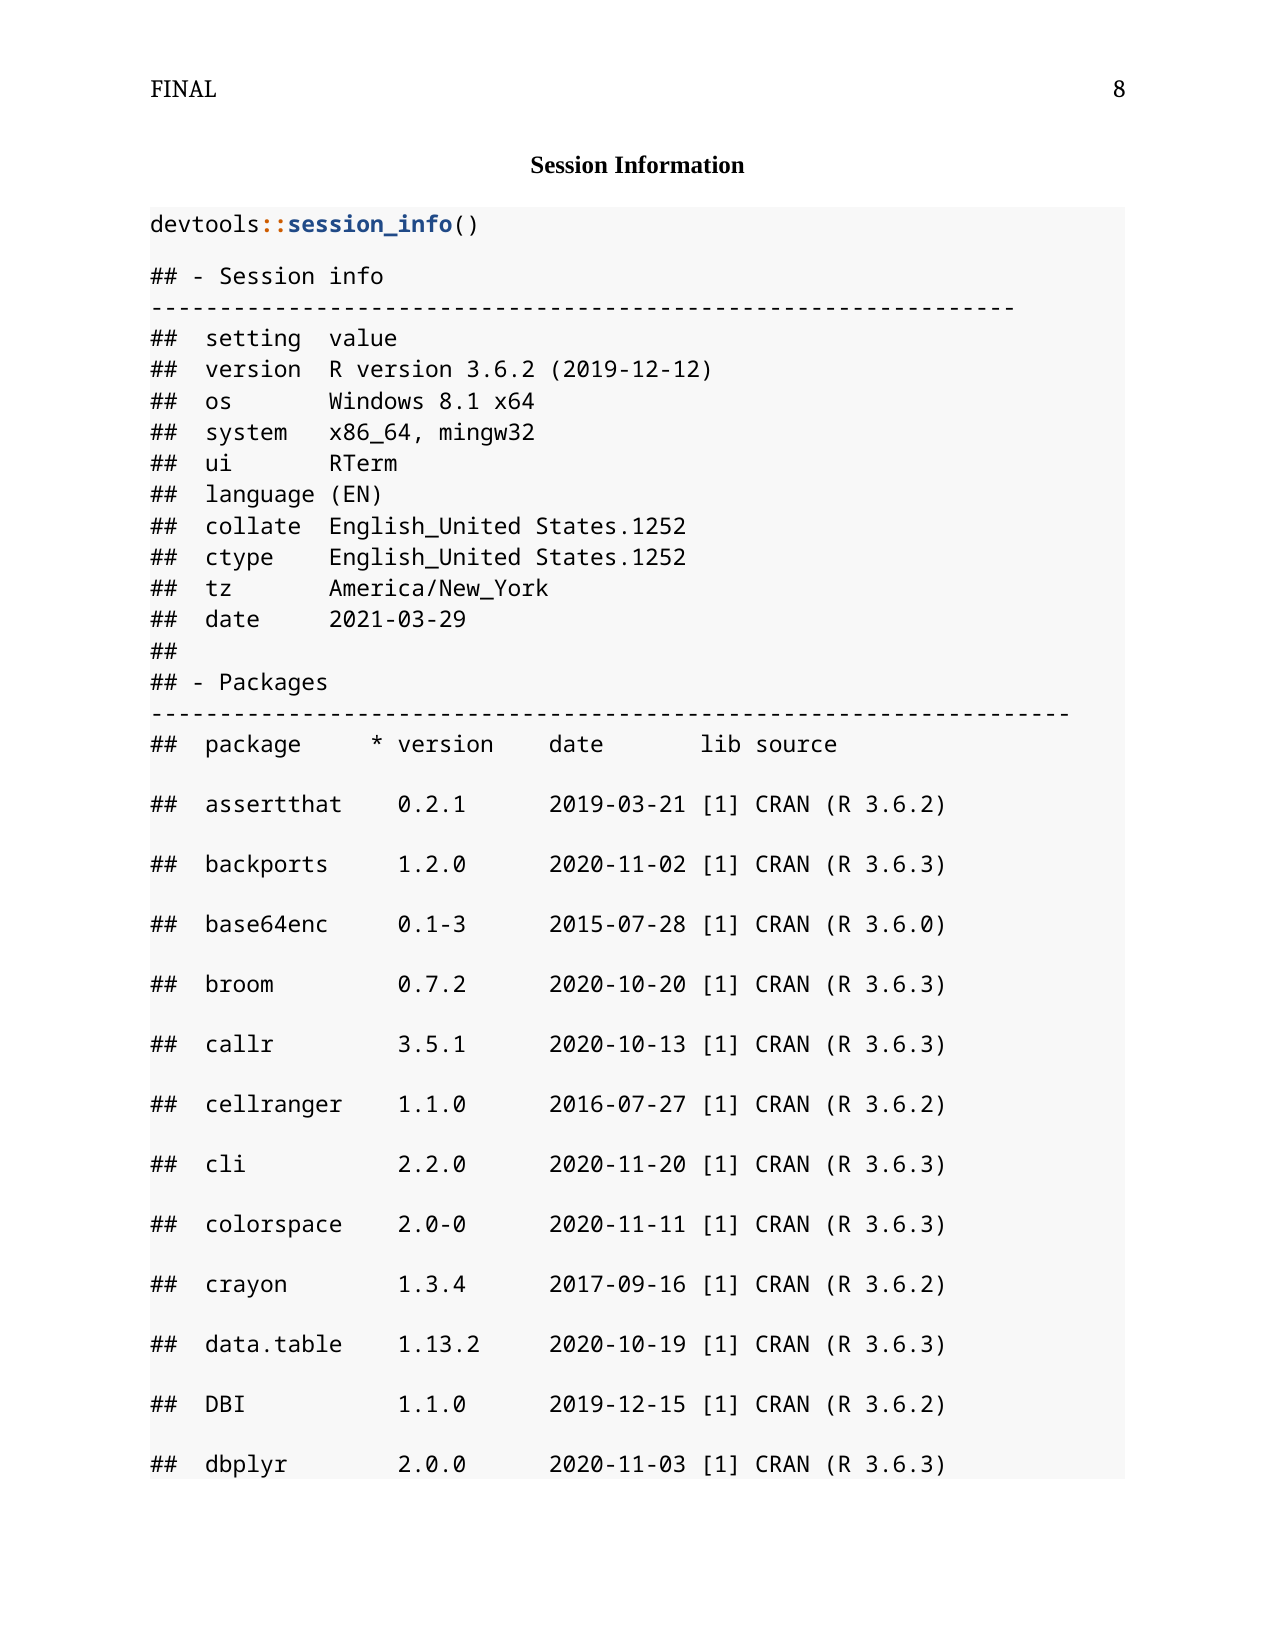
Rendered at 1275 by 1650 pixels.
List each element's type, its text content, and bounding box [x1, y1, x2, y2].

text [150, 259, 1125, 1479]
subtitle Session Information [150, 150, 1125, 179]
text devtools::session_info() [150, 207, 1125, 239]
